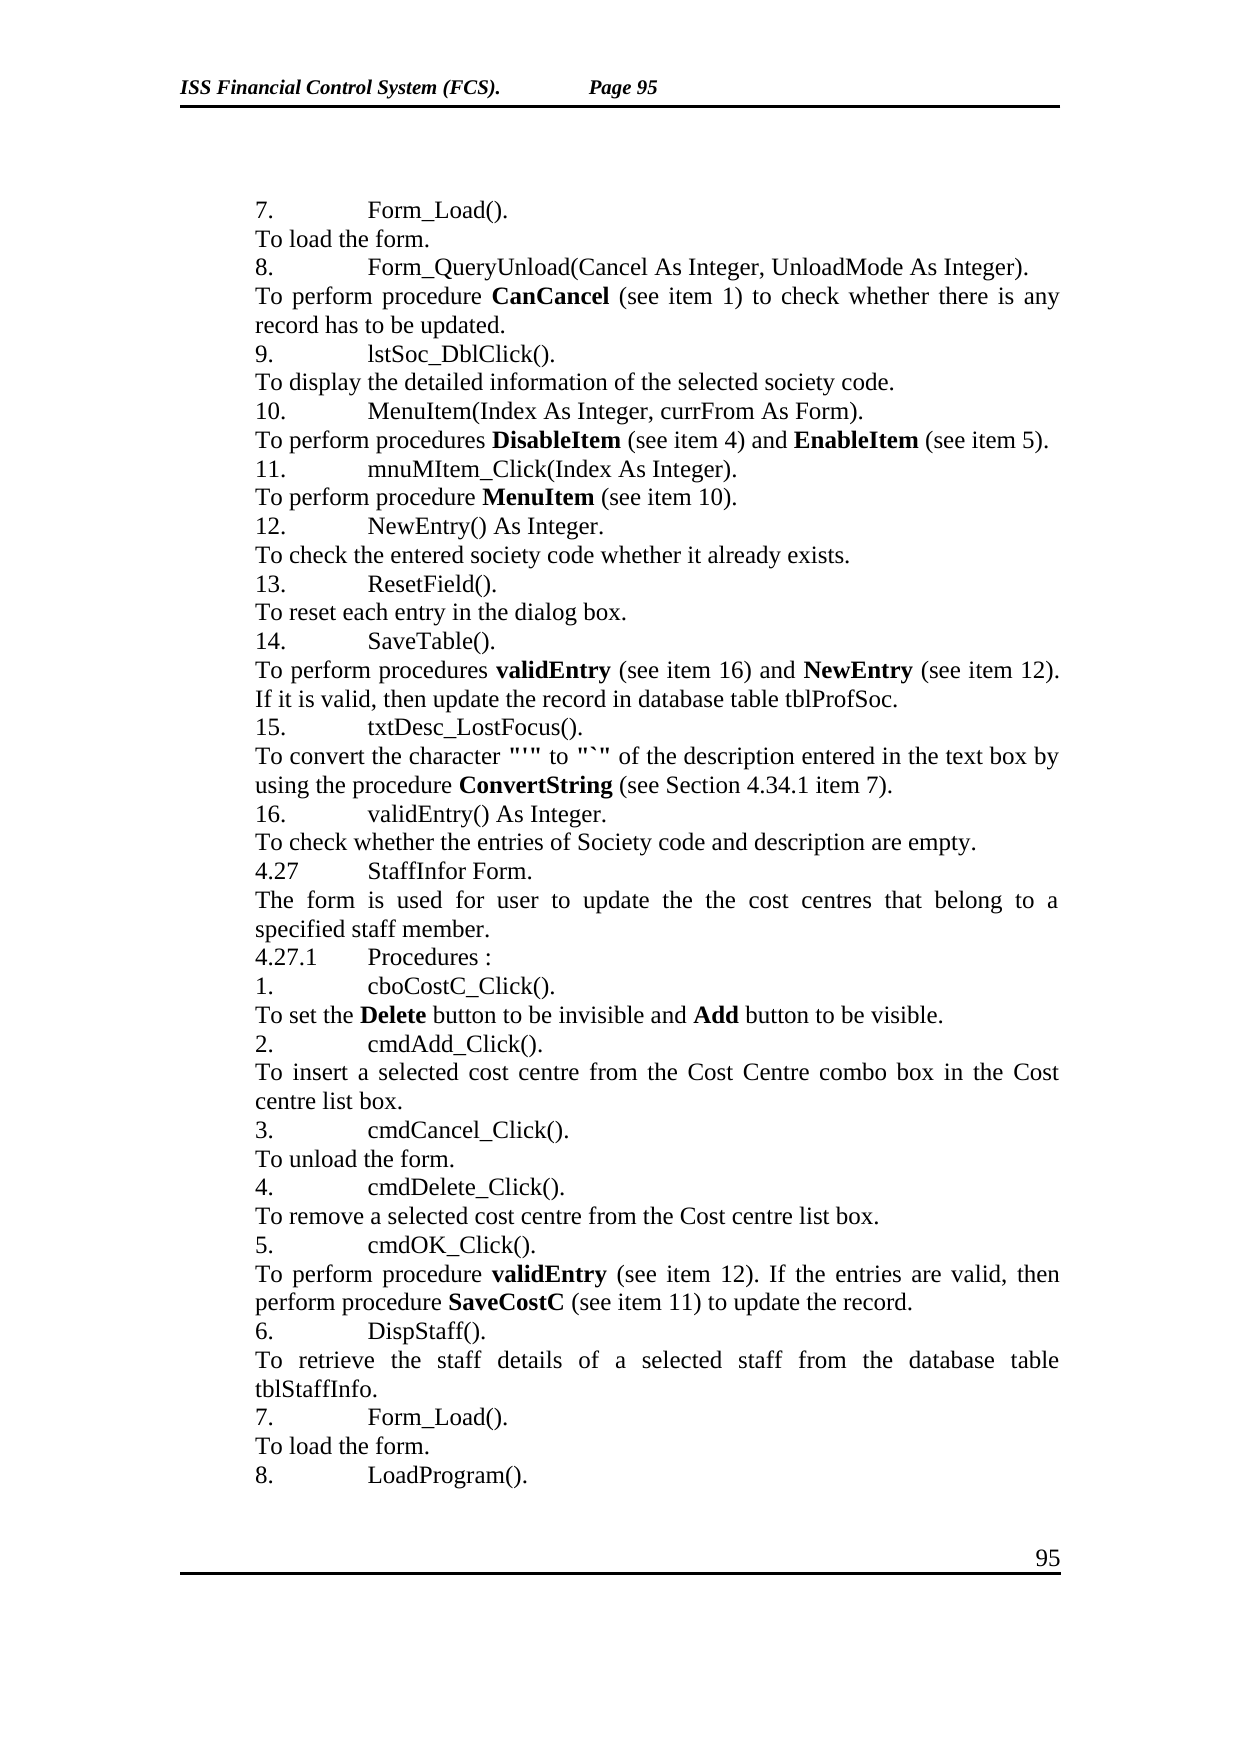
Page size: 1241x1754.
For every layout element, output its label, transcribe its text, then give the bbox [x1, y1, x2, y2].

text 9. lstSoc_DblClick(). [255, 339, 1060, 367]
text 14. SaveTable(). [255, 626, 1060, 655]
text 7. Form_Load(). [255, 195, 1060, 224]
text 8. LoadProgram(). [255, 1460, 1060, 1489]
text 1. cboCostC_Click(). [255, 971, 1060, 1000]
text To check the entered society code whether it already exists. [255, 540, 1060, 569]
text The form is used for user to update the the cost centres that belong to a specified staff member. [255, 885, 1060, 942]
text 15. txtDesc_LostFocus(). [255, 712, 1060, 741]
text To perform procedure validEntry (see item 12). If the entries are valid, then perform procedure SaveCostC (see item 11) to update the record. [255, 1259, 1060, 1316]
text To set the Delete button to be invisible and Add button to be visible. [255, 1000, 1060, 1029]
text To load the form. [255, 1431, 1060, 1460]
text To load the form. [255, 224, 1060, 252]
text To insert a selected cost centre from the Cost Centre combo box in the Cost centre list box. [255, 1057, 1060, 1115]
text To reset each entry in the dialog box. [255, 597, 1060, 626]
text To retrieve the staff details of a selected staff from the database table tblStaffInfo. [255, 1345, 1060, 1402]
text To perform procedure MenuItem (see item 10). [255, 482, 1060, 511]
text 5. cmdOK_Click(). [255, 1230, 1060, 1259]
text To perform procedure CanCancel (see item 1) to check whether there is any record has to be updated. [255, 281, 1060, 339]
text To perform procedures DisableItem (see item 4) and EnableItem (see item 5). [255, 425, 1060, 454]
text 2. cmdAdd_Click(). [255, 1029, 1060, 1057]
text 4.27.1 Procedures : [255, 942, 1060, 971]
text 11. mnuMItem_Click(Index As Integer). [255, 454, 1060, 482]
text To convert the character "'" to "`" of the description entered in the text box by using the procedure ConvertString (see Section 4.34.1 item 7). [255, 741, 1060, 799]
text 6. DispStaff(). [255, 1316, 1060, 1345]
text 7. Form_Load(). [255, 1402, 1060, 1431]
text 10. MenuItem(Index As Integer, currFrom As Form). [255, 396, 1060, 425]
text To remove a selected cost centre from the Cost centre list box. [255, 1201, 1060, 1230]
text 8. Form_QueryUnload(Cancel As Integer, UnloadMode As Integer). [255, 252, 1060, 281]
text 4.27 StaffInfor Form. [255, 856, 1060, 885]
text 16. validEntry() As Integer. [255, 799, 1060, 827]
text To unload the form. [255, 1144, 1060, 1172]
text To check whether the entries of Society code and description are empty. [255, 827, 1060, 856]
text To perform procedures validEntry (see item 16) and NewEntry (see item 12). If it is valid, then update the record in database table tblProfSoc. [255, 655, 1060, 712]
text To display the detailed information of the selected society code. [255, 367, 1060, 396]
text 13. ResetField(). [255, 569, 1060, 597]
text 4. cmdDelete_Click(). [255, 1172, 1060, 1201]
text 12. NewEntry() As Integer. [255, 511, 1060, 540]
text 3. cmdCancel_Click(). [255, 1115, 1060, 1144]
